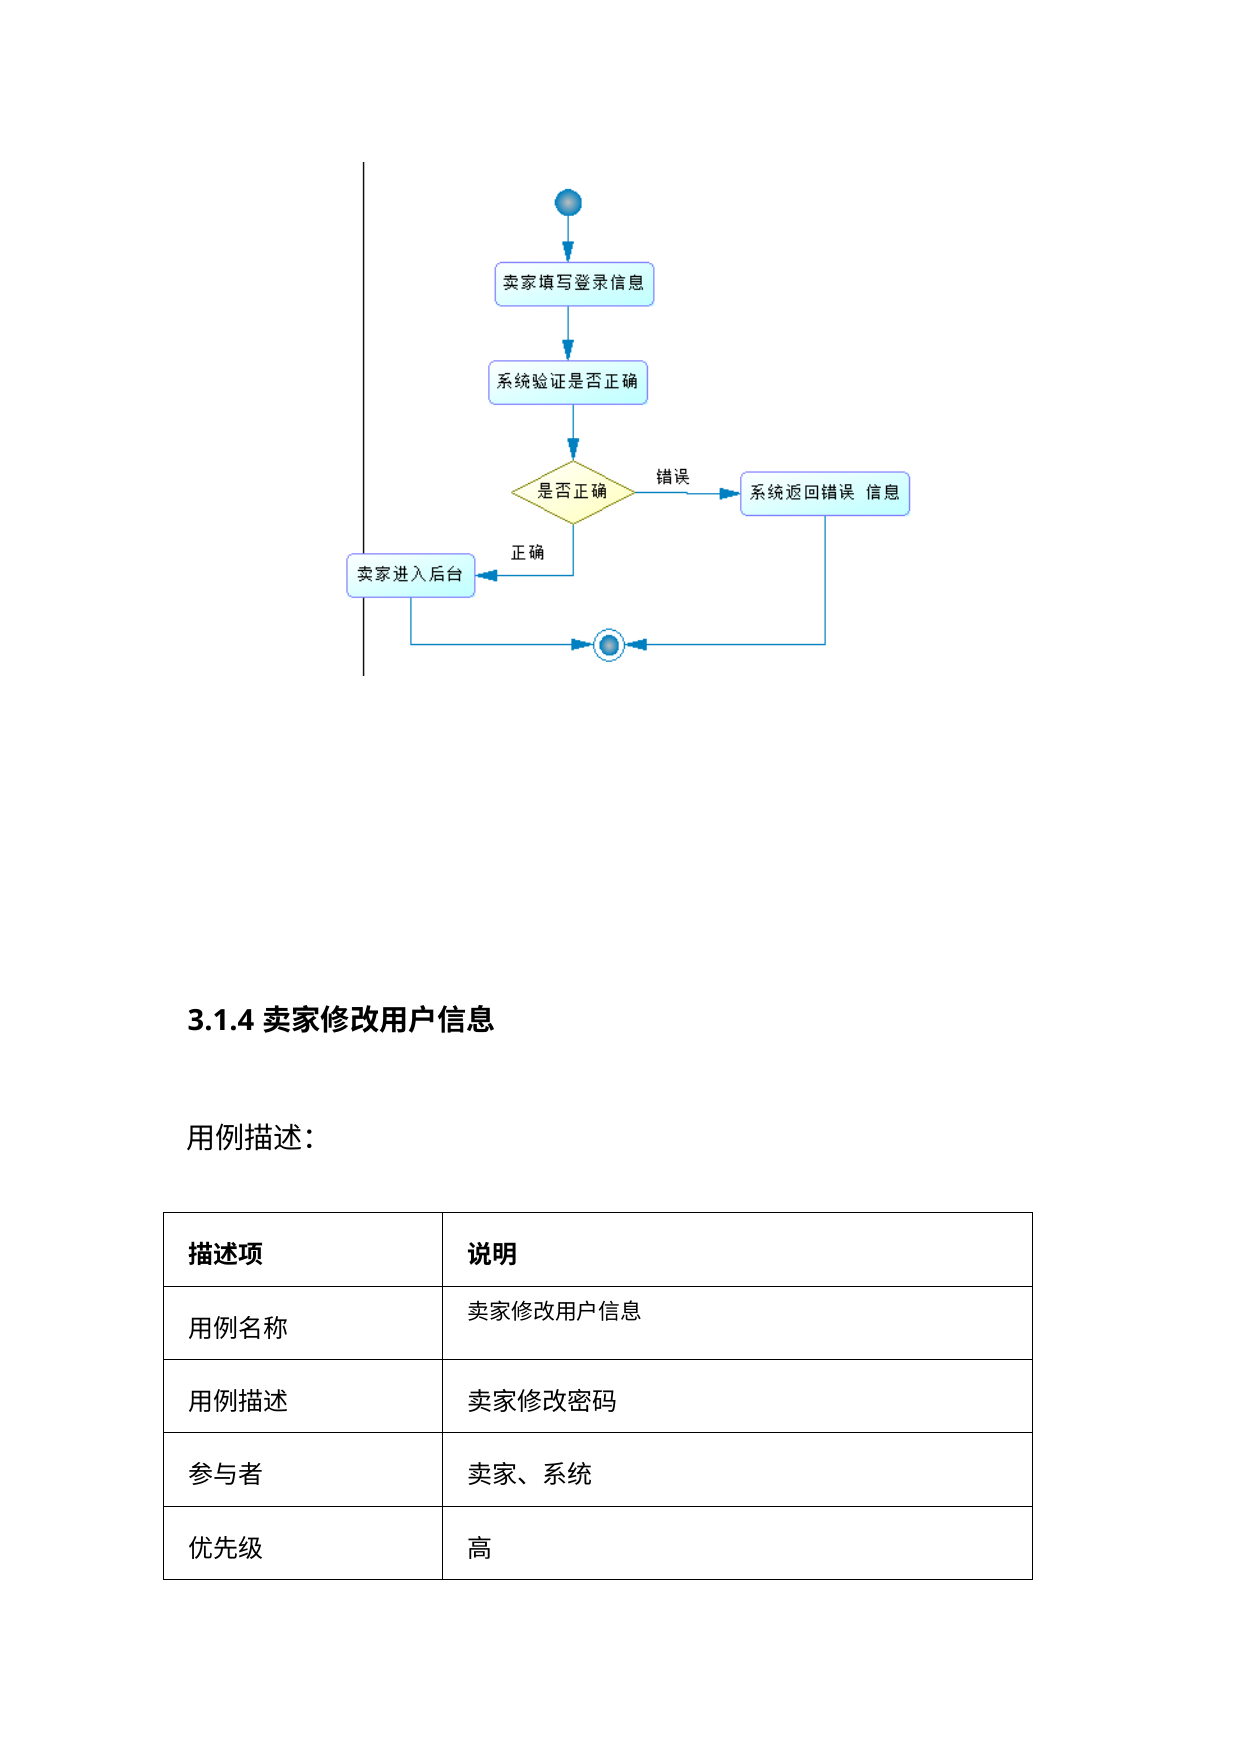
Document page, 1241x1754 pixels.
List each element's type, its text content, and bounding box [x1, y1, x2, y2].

table_cell 卖家修改密码 [443, 1360, 1032, 1432]
table_cell 卖家修改用户信息 [443, 1287, 1032, 1359]
table_header 说明 [443, 1213, 1032, 1286]
table_header 描述项 [164, 1213, 442, 1286]
table_cell 用例名称 [164, 1287, 442, 1359]
table_cell 卖家、系统 [443, 1433, 1032, 1506]
subtitle 3.1.4 卖家修改用户信息 [187, 985, 1053, 1050]
picture [327, 162, 940, 676]
table_cell 用例描述 [164, 1360, 442, 1432]
table_cell 高 [443, 1507, 1032, 1579]
text 用例描述： [186, 1104, 1053, 1169]
table_cell 参与者 [164, 1433, 442, 1506]
table_cell 优先级 [164, 1507, 442, 1579]
